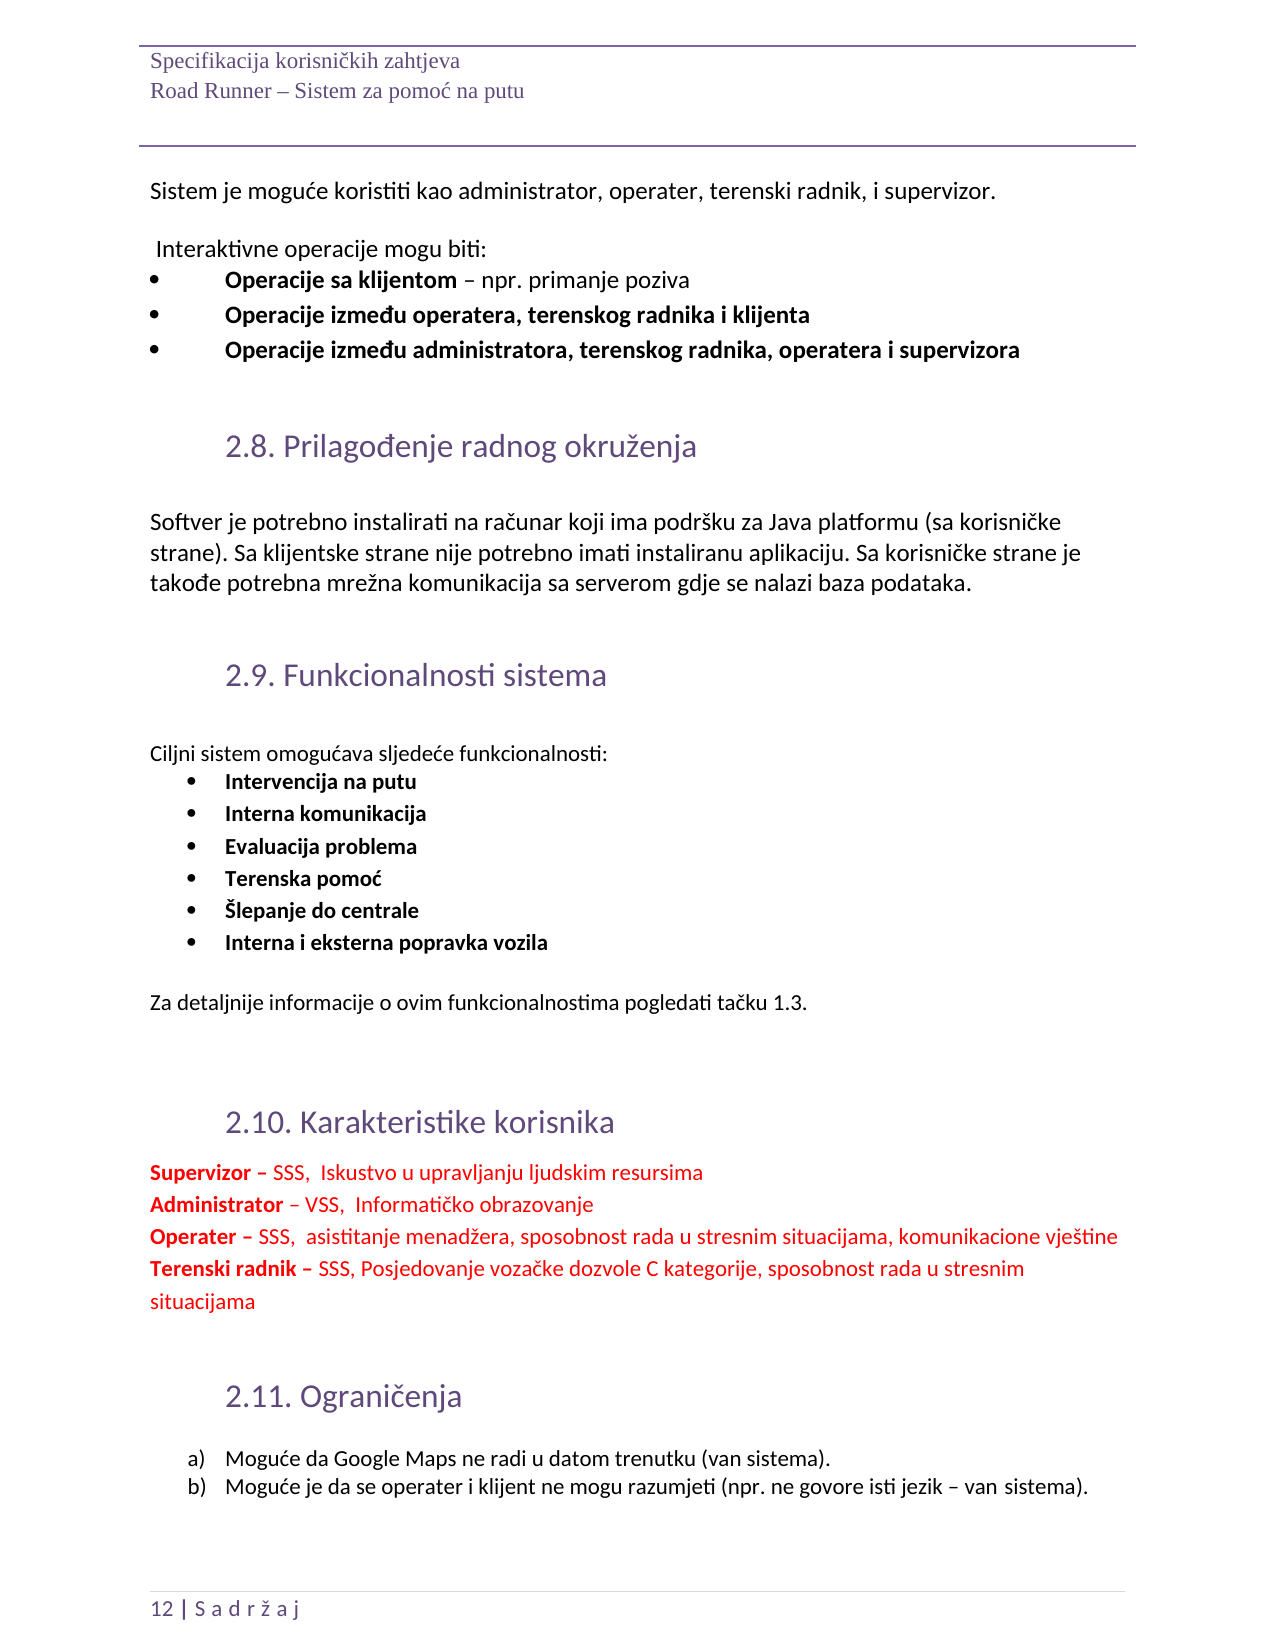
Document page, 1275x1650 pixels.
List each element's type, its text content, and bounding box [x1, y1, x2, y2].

list 2.9. Funkcionalnosti sistema [150, 654, 1125, 695]
text Ciljni sistem omogućava sljedeće funkcionalnosti: [150, 739, 1125, 767]
text Administrator – VSS, Informatičko obrazovanje [150, 1190, 1125, 1218]
text 2.8. Prilagođenje radnog okruženja [150, 425, 1125, 466]
text Operater – SSS, asistitanje menadžera, sposobnost rada u stresnim situacijama, komunikacione vještine [150, 1222, 1125, 1250]
list Operacije između administratora, terenskog radnika, operatera i supervizora [150, 334, 1125, 364]
list Moguće da Google Maps ne radi u datom trenutku (van sistema). [150, 1444, 1125, 1472]
list Moguće je da se operater i klijent ne mogu razumjeti (npr. ne govore isti jezik – van sistema). [150, 1472, 1125, 1500]
list Interna i eksterna popravka vozila [150, 928, 1125, 956]
text Supervizor – SSS, Iskustvo u upravljanju ljudskim resursima [150, 1158, 1125, 1186]
list Operacije između operatera, terenskog radnika i klijenta [150, 299, 1125, 329]
list Evaluacija problema [150, 832, 1125, 860]
list Terenska pomoć [150, 864, 1125, 892]
list 2.10. Karakteristike korisnika [150, 1101, 1125, 1141]
list Šlepanje do centrale [150, 896, 1125, 924]
list 2.11. Ograničenja [150, 1375, 1125, 1416]
text Terenski radnik – SSS, Posjedovanje vozačke dozvole C kategorije, sposobnost rada u stresnim situacijama [150, 1254, 1125, 1315]
text Interaktivne operacije mogu biti: [150, 233, 1125, 264]
text Softver je potrebno instalirati na računar koji ima podršku za Java platformu (sa korisničke strane). Sa klijentske strane nije potrebno imati instaliranu aplikaciju. Sa korisničke strane je takođe potrebna mrežna komunikacija sa serverom gdje se nalazi baza podataka. [150, 506, 1125, 598]
list Operacije sa klijentom – npr. primanje poziva [150, 264, 1125, 294]
text Sistem je moguće koristiti kao administrator, operater, terenski radnik, i supervizor. [150, 175, 1125, 233]
list Intervencija na putu [150, 767, 1125, 795]
list Interna komunikacija [150, 799, 1125, 828]
text Za detaljnije informacije o ovim funkcionalnostima pogledati tačku 1.3. [150, 988, 1125, 1017]
